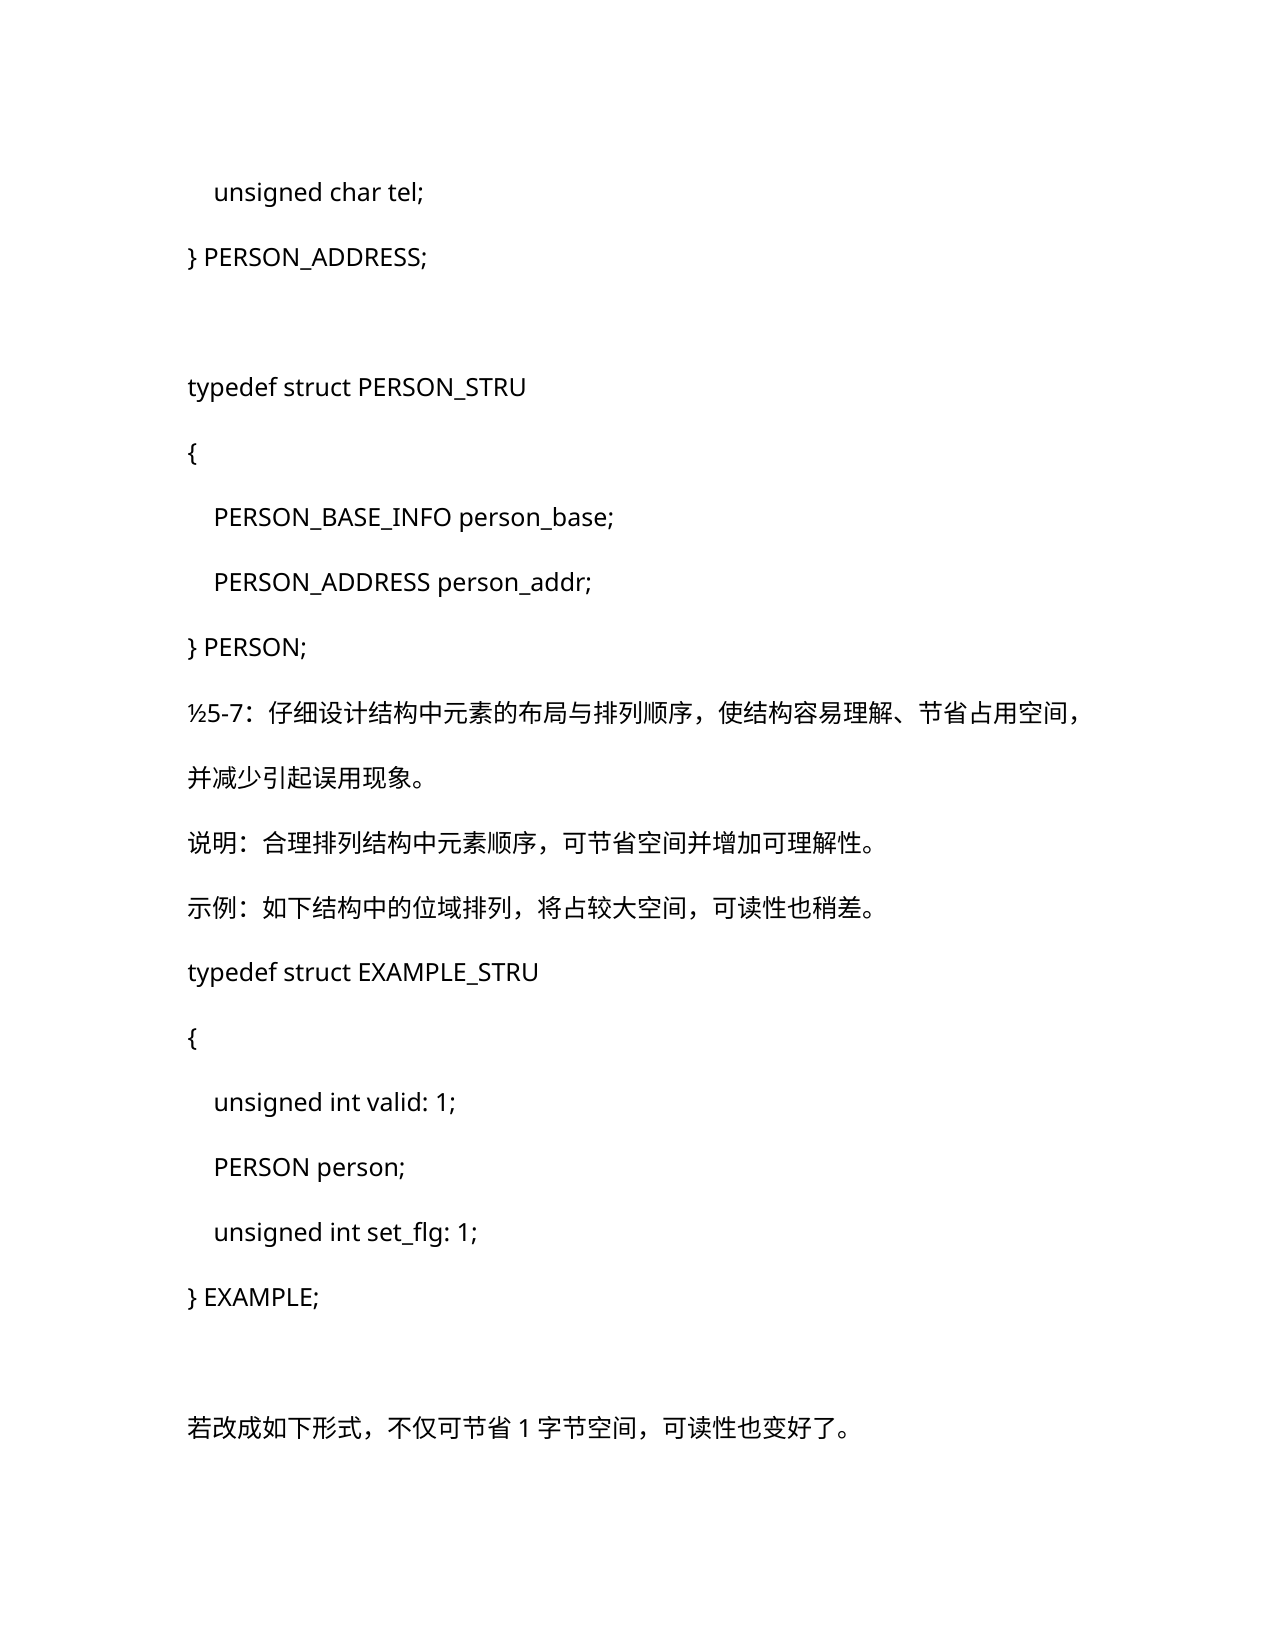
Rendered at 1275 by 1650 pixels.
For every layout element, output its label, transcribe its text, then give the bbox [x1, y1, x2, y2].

text 若改成如下形式，不仅可节省1字节空间，可读性也变好了。 [187, 1394, 1087, 1459]
text { [187, 1004, 1087, 1069]
text unsigned int set_flg: 1; [187, 1199, 1087, 1264]
text 示例：如下结构中的位域排列，将占较大空间，可读性也稍差。 [187, 874, 1087, 939]
text 说明：合理排列结构中元素顺序，可节省空间并增加可理解性。 [187, 809, 1087, 874]
text ½5-7：仔细设计结构中元素的布局与排列顺序，使结构容易理解、节省占用空间，并减少引起误用现象。 [187, 679, 1087, 809]
text PERSON_BASE_INFO person_base; [187, 484, 1087, 549]
text typedef struct PERSON_STRU [187, 354, 1087, 419]
text { [187, 419, 1087, 484]
text PERSON_ADDRESS person_addr; [187, 549, 1087, 614]
text PERSON person; [187, 1134, 1087, 1199]
text unsigned char tel; [187, 159, 1087, 224]
text } EXAMPLE; [187, 1264, 1087, 1329]
text unsigned int valid: 1; [187, 1069, 1087, 1134]
text typedef struct EXAMPLE_STRU [187, 939, 1087, 1004]
text } PERSON_ADDRESS; [187, 224, 1087, 289]
text } PERSON; [187, 614, 1087, 679]
